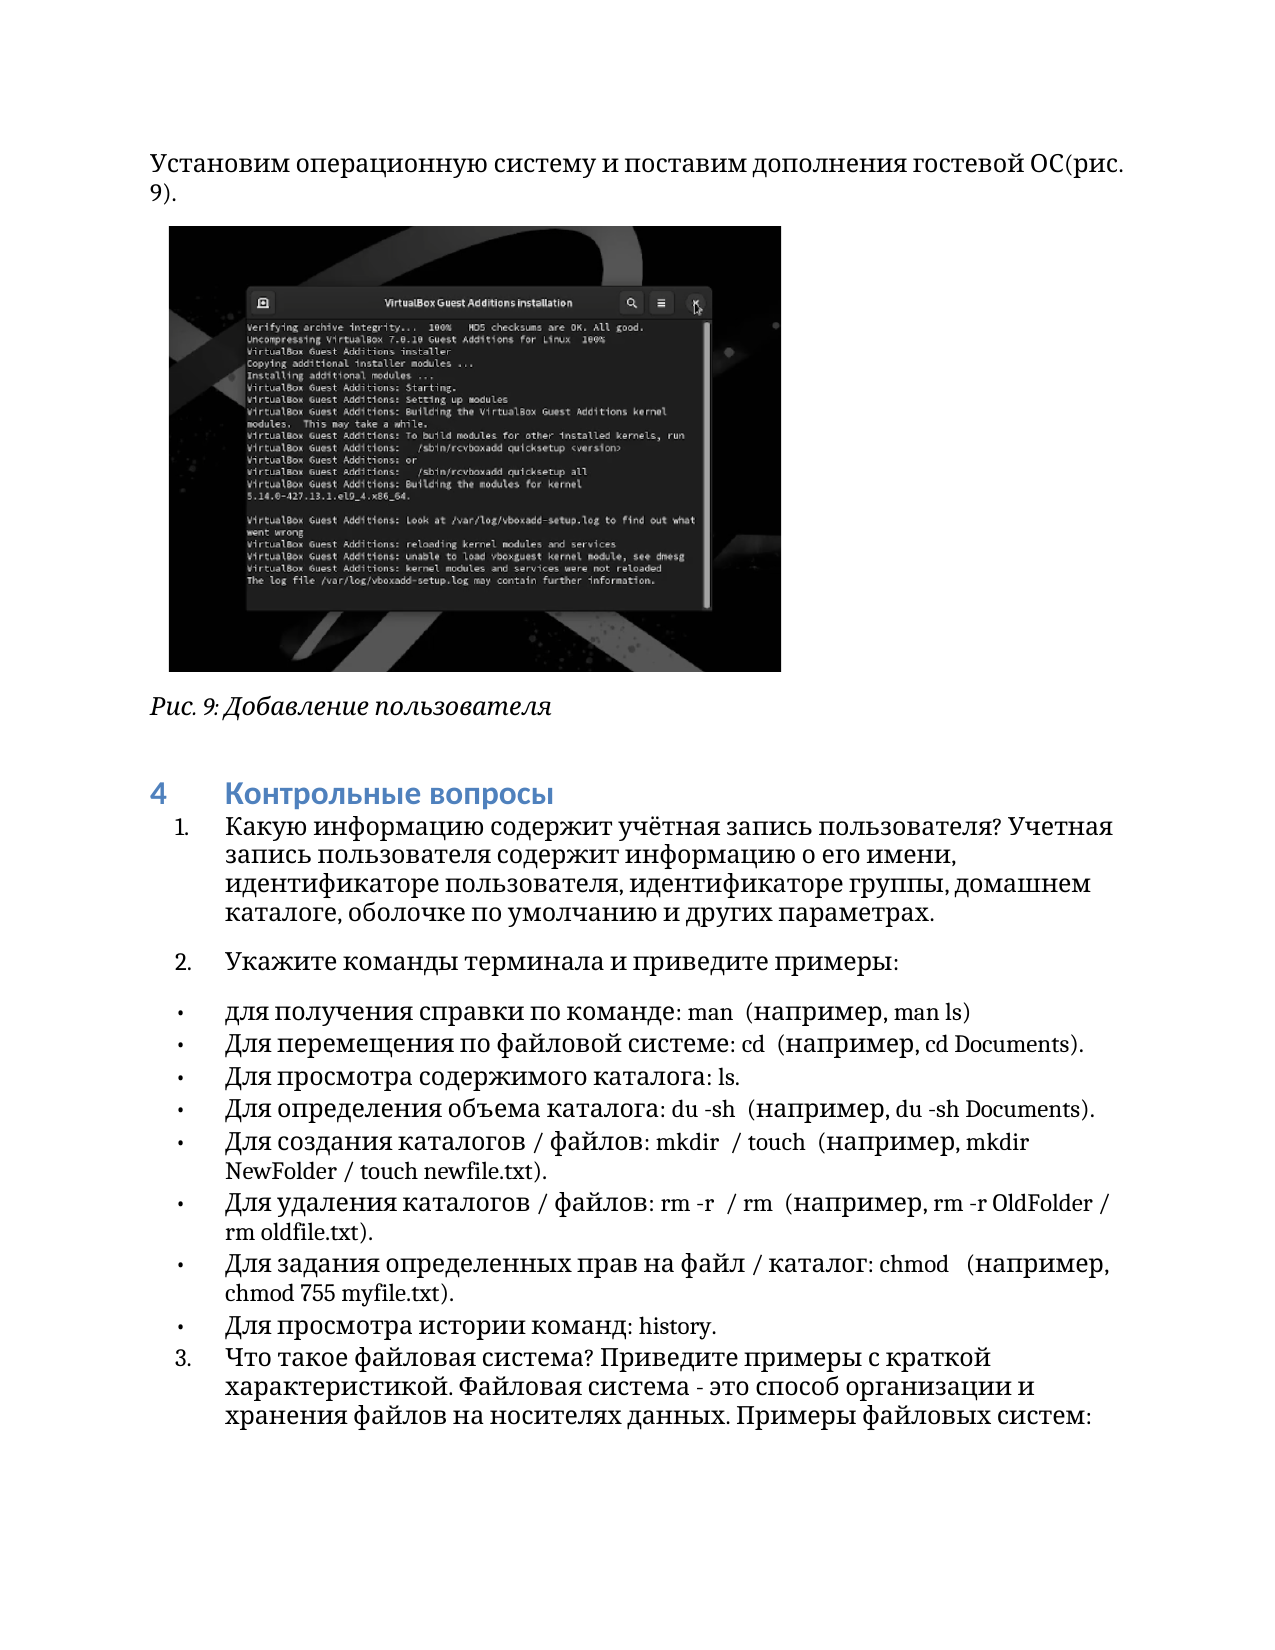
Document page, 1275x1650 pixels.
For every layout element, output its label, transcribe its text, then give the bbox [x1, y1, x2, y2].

list Для просмотра истории команд: history. [175, 1312, 1125, 1340]
list Укажите команды терминала и приведите примеры: [175, 948, 1125, 977]
list для получения справки по команде: man (например, man ls) [175, 998, 1125, 1027]
picture [168, 226, 782, 672]
list Для перемещения по файловой системе: cd (например, cd Documents). [175, 1030, 1125, 1059]
list Что такое файловая система? Приведите примеры с краткой характеристикой. Файловая система - это способ организации и хранения файлов на носителях данных. Примеры файловых систем: [175, 1344, 1125, 1430]
text Рис. 9: Добавление пользователя [150, 693, 1125, 722]
text Установим операционную систему и поставим дополнения гостевой ОС(рис. 9). [150, 150, 1125, 207]
list Для задания определенных прав на файл / каталог: chmod (например, chmod 755 myfile.txt). [175, 1250, 1125, 1308]
list Для определения объема каталога: du -sh (например, du -sh Documents). [175, 1095, 1125, 1124]
list Какую информацию содержит учётная запись пользователя? Учетная запись пользователя содержит информацию о его имени, идентификаторе пользователя, идентификаторе группы, домашнем каталоге, оболочке по умолчанию и других параметрах. [175, 812, 1125, 927]
subtitle 4 Контрольные вопросы [150, 772, 1125, 812]
list Для просмотра содержимого каталога: ls. [175, 1063, 1125, 1092]
list Для создания каталогов / файлов: mkdir / touch (например, mkdir NewFolder / touch newfile.txt). [175, 1128, 1125, 1185]
list Для удаления каталогов / файлов: rm -r / rm (например, rm -r OldFolder / rm oldfile.txt). [175, 1189, 1125, 1247]
